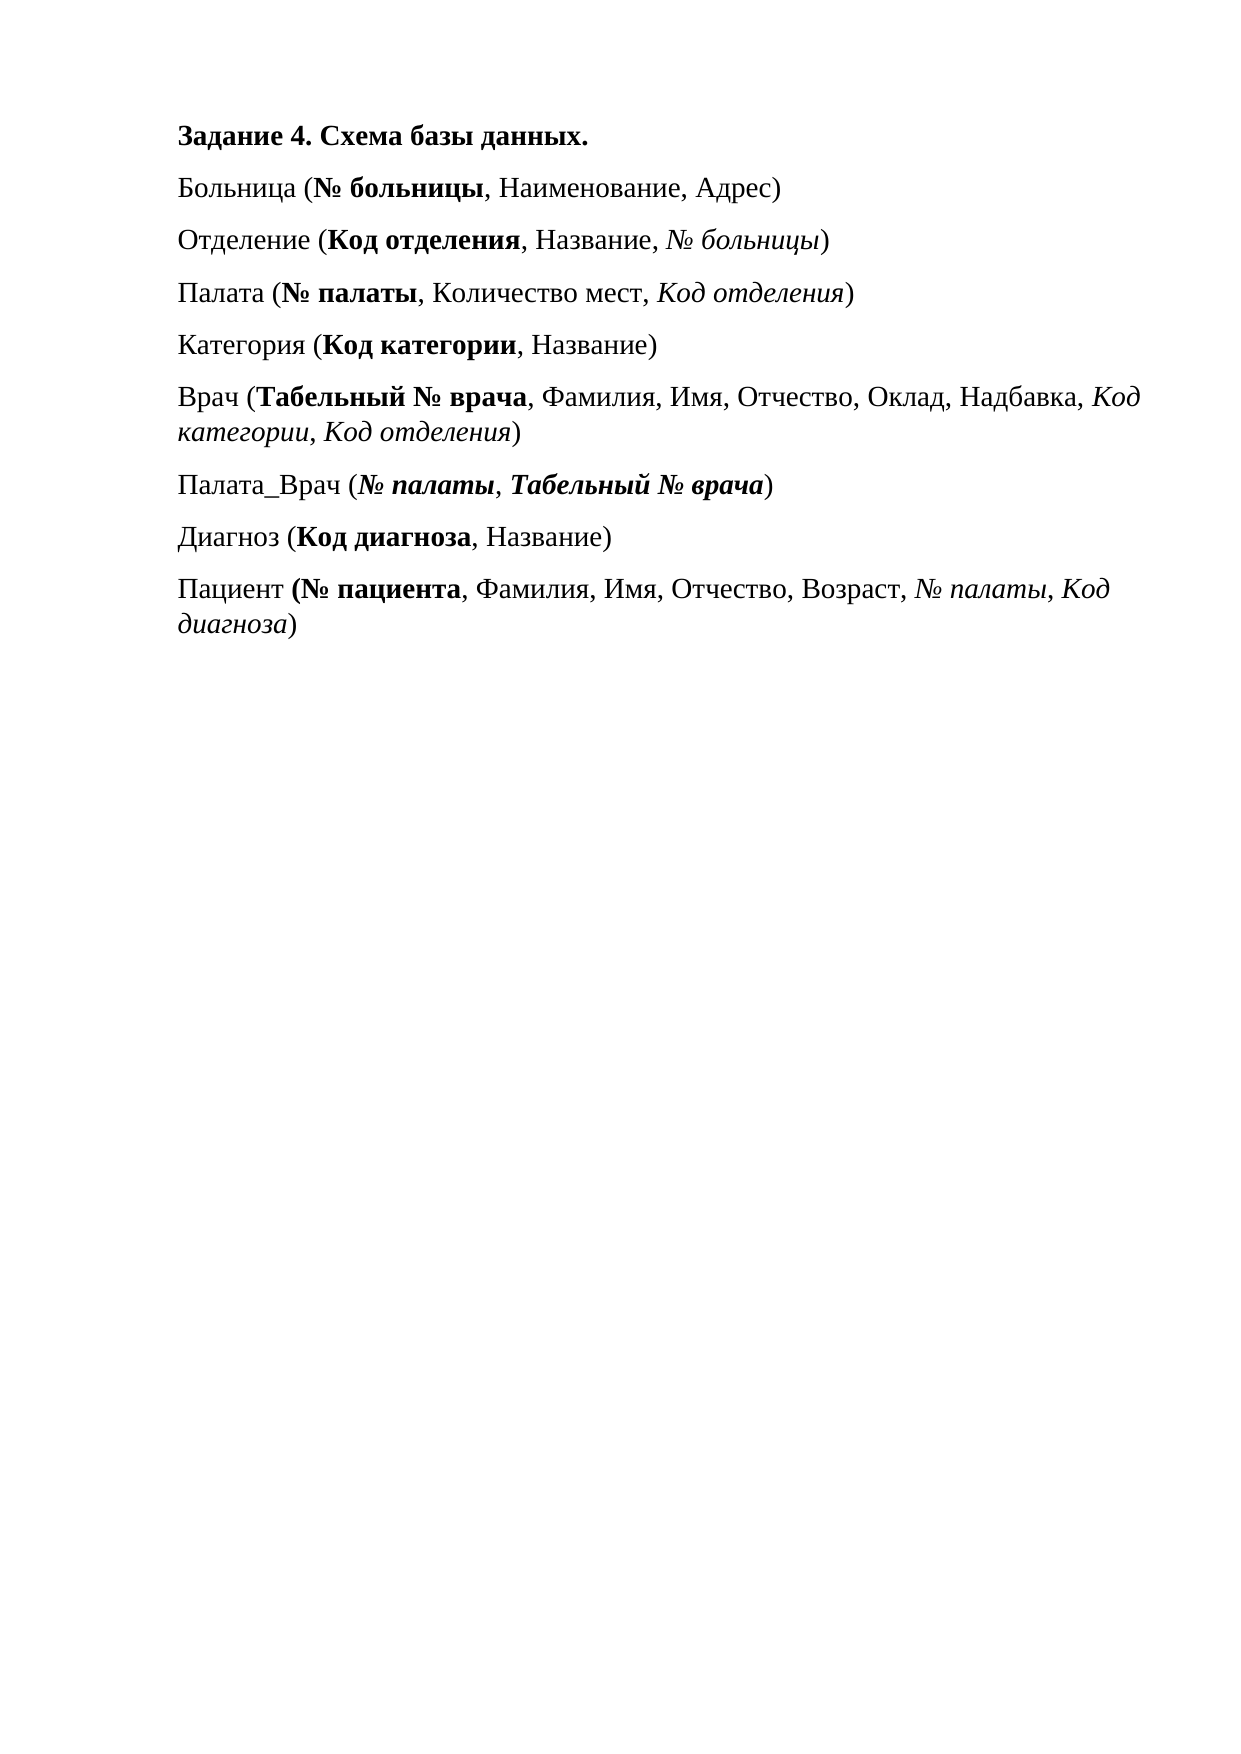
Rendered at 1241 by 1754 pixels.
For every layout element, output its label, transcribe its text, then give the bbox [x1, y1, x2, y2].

text Больница (№ больницы, Наименование, Адрес) [177, 170, 1152, 204]
text Палата (№ палаты, Количество мест, Код отделения) [177, 275, 1152, 308]
text Пациент (№ пациента, Фамилия, Имя, Отчество, Возраст, № палаты, Код диагноза) [177, 571, 1152, 640]
text Отделение (Код отделения, Название, № больницы) [177, 222, 1152, 256]
text Врач (Табельный № врача, Фамилия, Имя, Отчество, Оклад, Надбавка, Код категории, Код отделения) [177, 379, 1152, 448]
text Диагноз (Код диагноза, Название) [177, 519, 1152, 552]
text Категория (Код категории, Название) [177, 327, 1152, 360]
text Палата_Врач (№ палаты, Табельный № врача) [177, 467, 1152, 500]
text Задание 4. Схема базы данных. [177, 118, 1152, 152]
